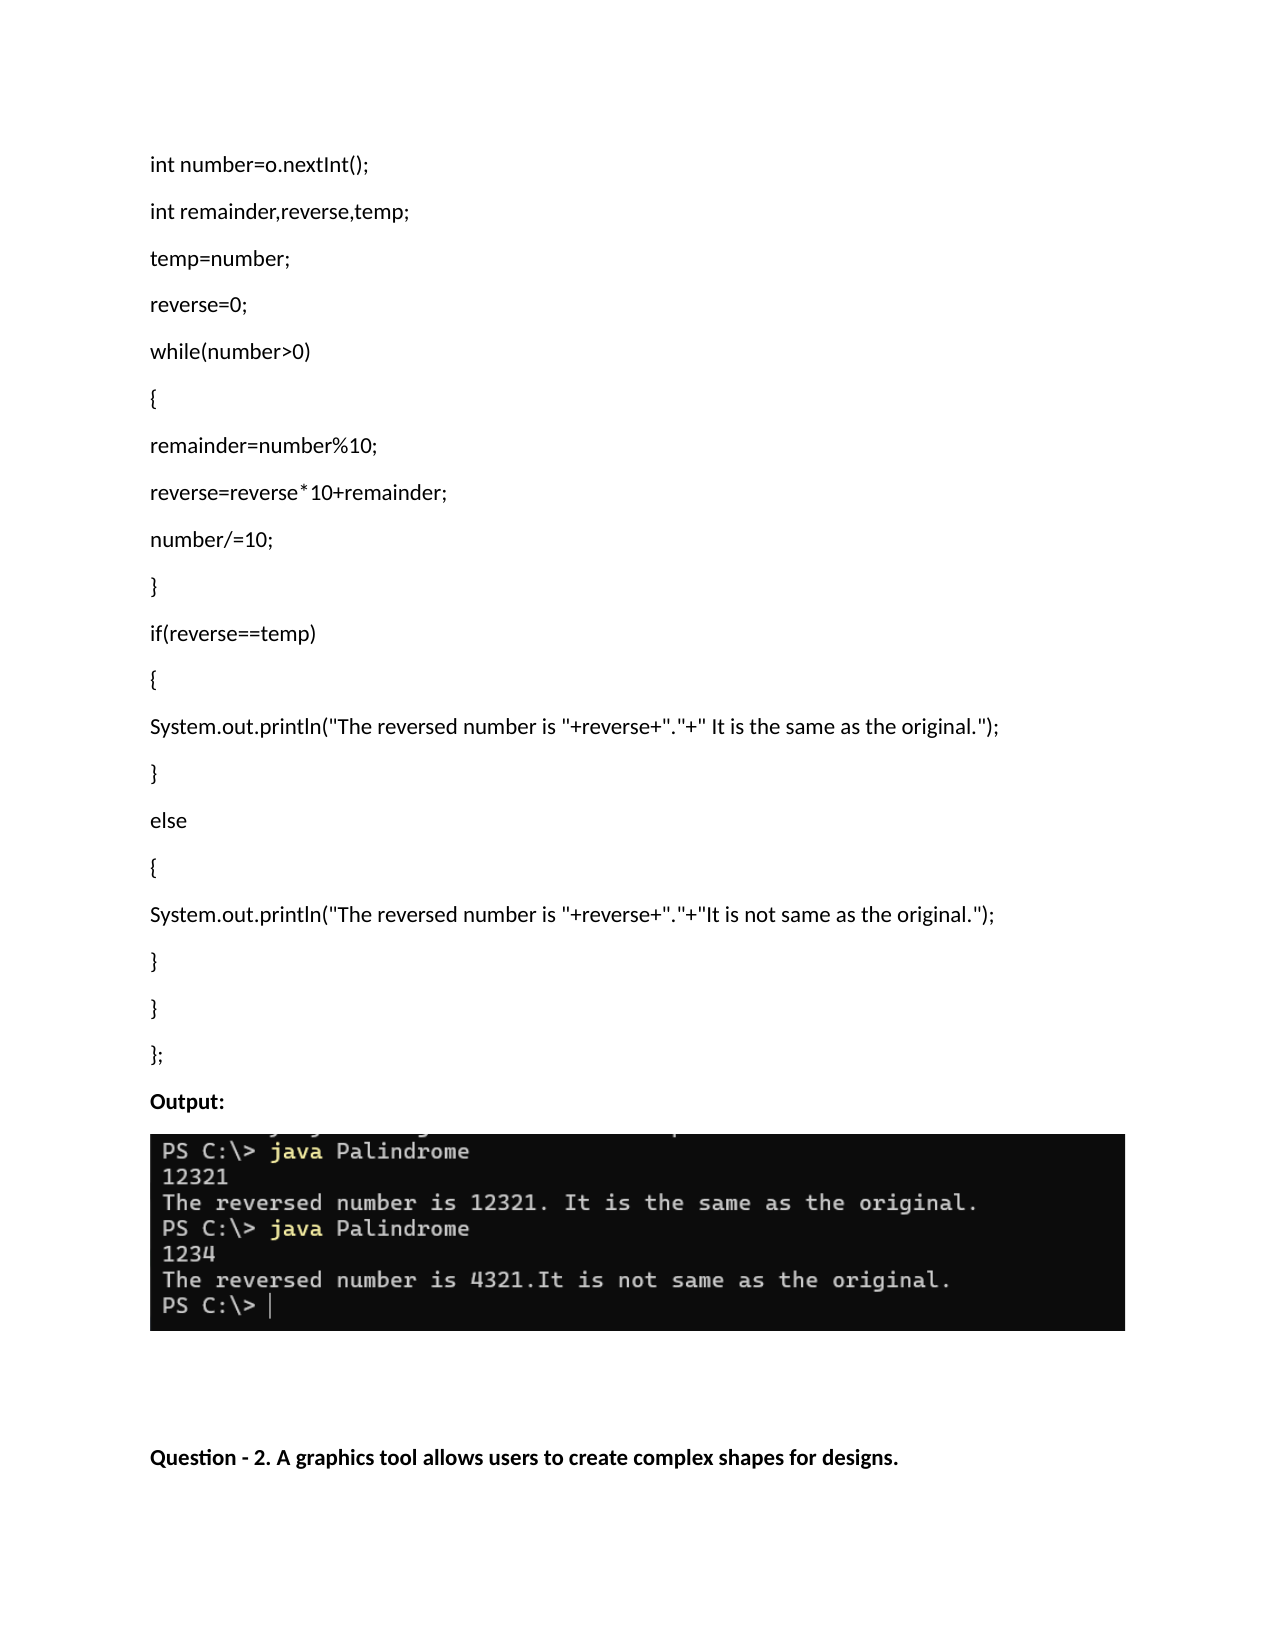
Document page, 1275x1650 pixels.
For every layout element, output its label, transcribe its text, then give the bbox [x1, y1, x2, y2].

text reverse=0; [150, 291, 1125, 319]
text }; [150, 1041, 1125, 1069]
text int remainder,reverse,temp; [150, 197, 1125, 225]
text else [150, 806, 1125, 834]
text if(reverse==temp) [150, 619, 1125, 647]
text } [150, 994, 1125, 1022]
text Output: [150, 1087, 1125, 1116]
text remainder=number%10; [150, 431, 1125, 459]
text while(number>0) [150, 337, 1125, 366]
text { [150, 853, 1125, 881]
text reverse=reverse*10+remainder; [150, 478, 1125, 506]
text { [150, 666, 1125, 694]
picture [150, 1134, 1125, 1331]
text System.out.println("The reversed number is "+reverse+"."+" It is the same as the original."); [150, 712, 1125, 741]
text Question - 2. A graphics tool allows users to create complex shapes for designs. [150, 1443, 1125, 1471]
text } [150, 572, 1125, 600]
text number/=10; [150, 525, 1125, 553]
text { [150, 384, 1125, 412]
text int number=o.nextInt(); [150, 150, 1125, 178]
text } [150, 947, 1125, 975]
text System.out.println("The reversed number is "+reverse+"."+"It is not same as the original."); [150, 900, 1125, 928]
text } [150, 759, 1125, 787]
text temp=number; [150, 244, 1125, 272]
